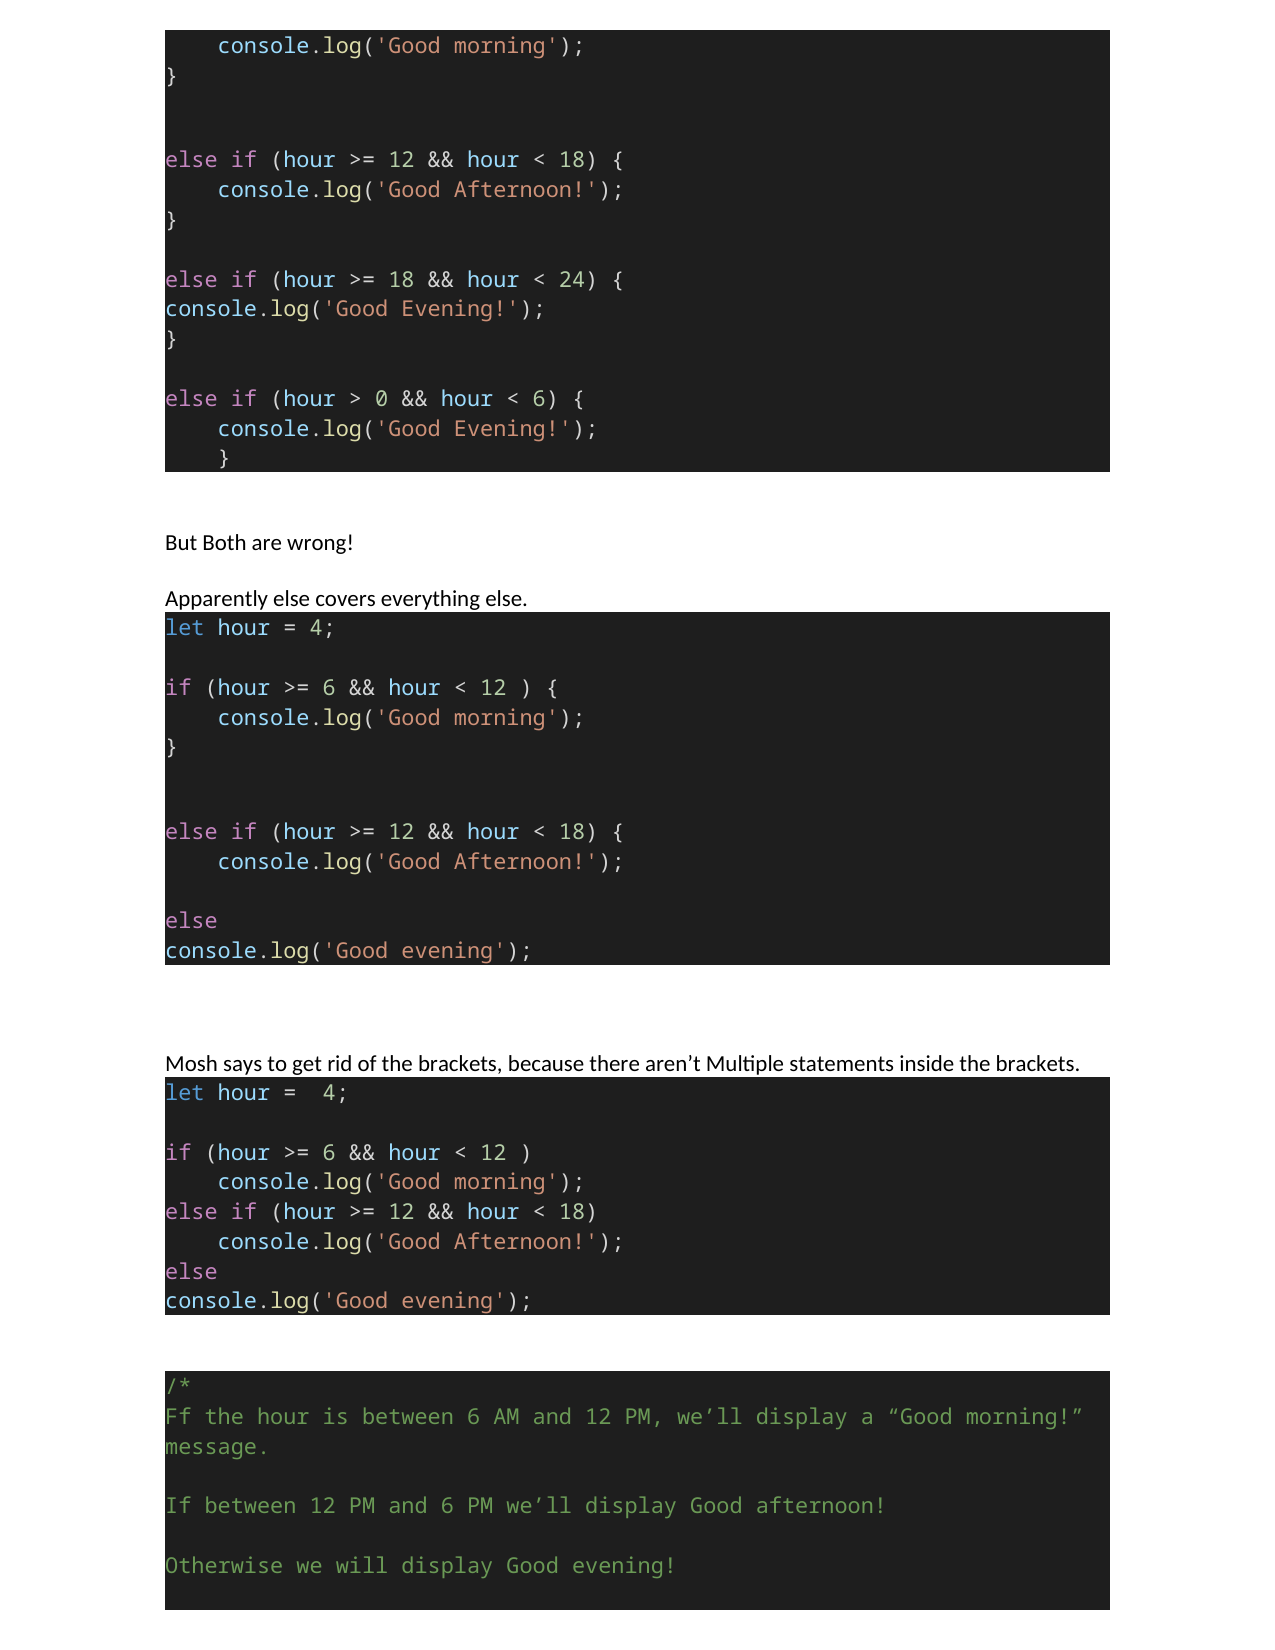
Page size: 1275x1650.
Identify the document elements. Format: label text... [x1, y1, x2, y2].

text console.log('Good evening'); [165, 935, 1110, 965]
text } [165, 442, 1110, 472]
text Otherwise we will display Good evening! [165, 1550, 1110, 1580]
text console.log('Good Afternoon!'); [165, 174, 1110, 204]
text console.log('Good Afternoon!'); [165, 846, 1110, 876]
text /* [165, 1371, 1110, 1401]
text else [165, 1256, 1110, 1286]
text But Both are wrong! [165, 528, 1110, 556]
text Ff the hour is between 6 AM and 12 PM, we’ll display a “Good morning!” message. [165, 1401, 1110, 1461]
text else if (hour >= 12 && hour < 18) { [165, 816, 1110, 846]
text else [165, 905, 1110, 935]
text console.log('Good morning'); [165, 702, 1110, 731]
text else if (hour >= 12 && hour < 18) [165, 1196, 1110, 1226]
text else if (hour >= 12 && hour < 18) { [165, 144, 1110, 174]
text } [165, 731, 1110, 761]
text If between 12 PM and 6 PM we’ll display Good afternoon! [165, 1491, 1110, 1520]
text console.log('Good Evening!'); [165, 293, 1110, 323]
text console.log('Good Evening!'); [165, 412, 1110, 442]
text Apparently else covers everything else. [165, 584, 1110, 612]
text let hour = 4; [165, 612, 1110, 642]
text console.log('Good morning'); [165, 1166, 1110, 1196]
text Mosh says to get rid of the brackets, because there aren’t Multiple statements inside the brackets. [165, 1049, 1110, 1077]
text if (hour >= 6 && hour < 12 ) [165, 1137, 1110, 1166]
text else if (hour > 0 && hour < 6) { [165, 383, 1110, 412]
text } [165, 60, 1110, 89]
text console.log('Good evening'); [165, 1286, 1110, 1315]
text if (hour >= 6 && hour < 12 ) { [165, 672, 1110, 702]
text console.log('Good Afternoon!'); [165, 1226, 1110, 1256]
text console.log('Good morning'); [165, 30, 1110, 60]
text } [165, 204, 1110, 234]
text let hour = 4; [165, 1077, 1110, 1107]
text else if (hour >= 18 && hour < 24) { [165, 263, 1110, 293]
text } [165, 323, 1110, 353]
